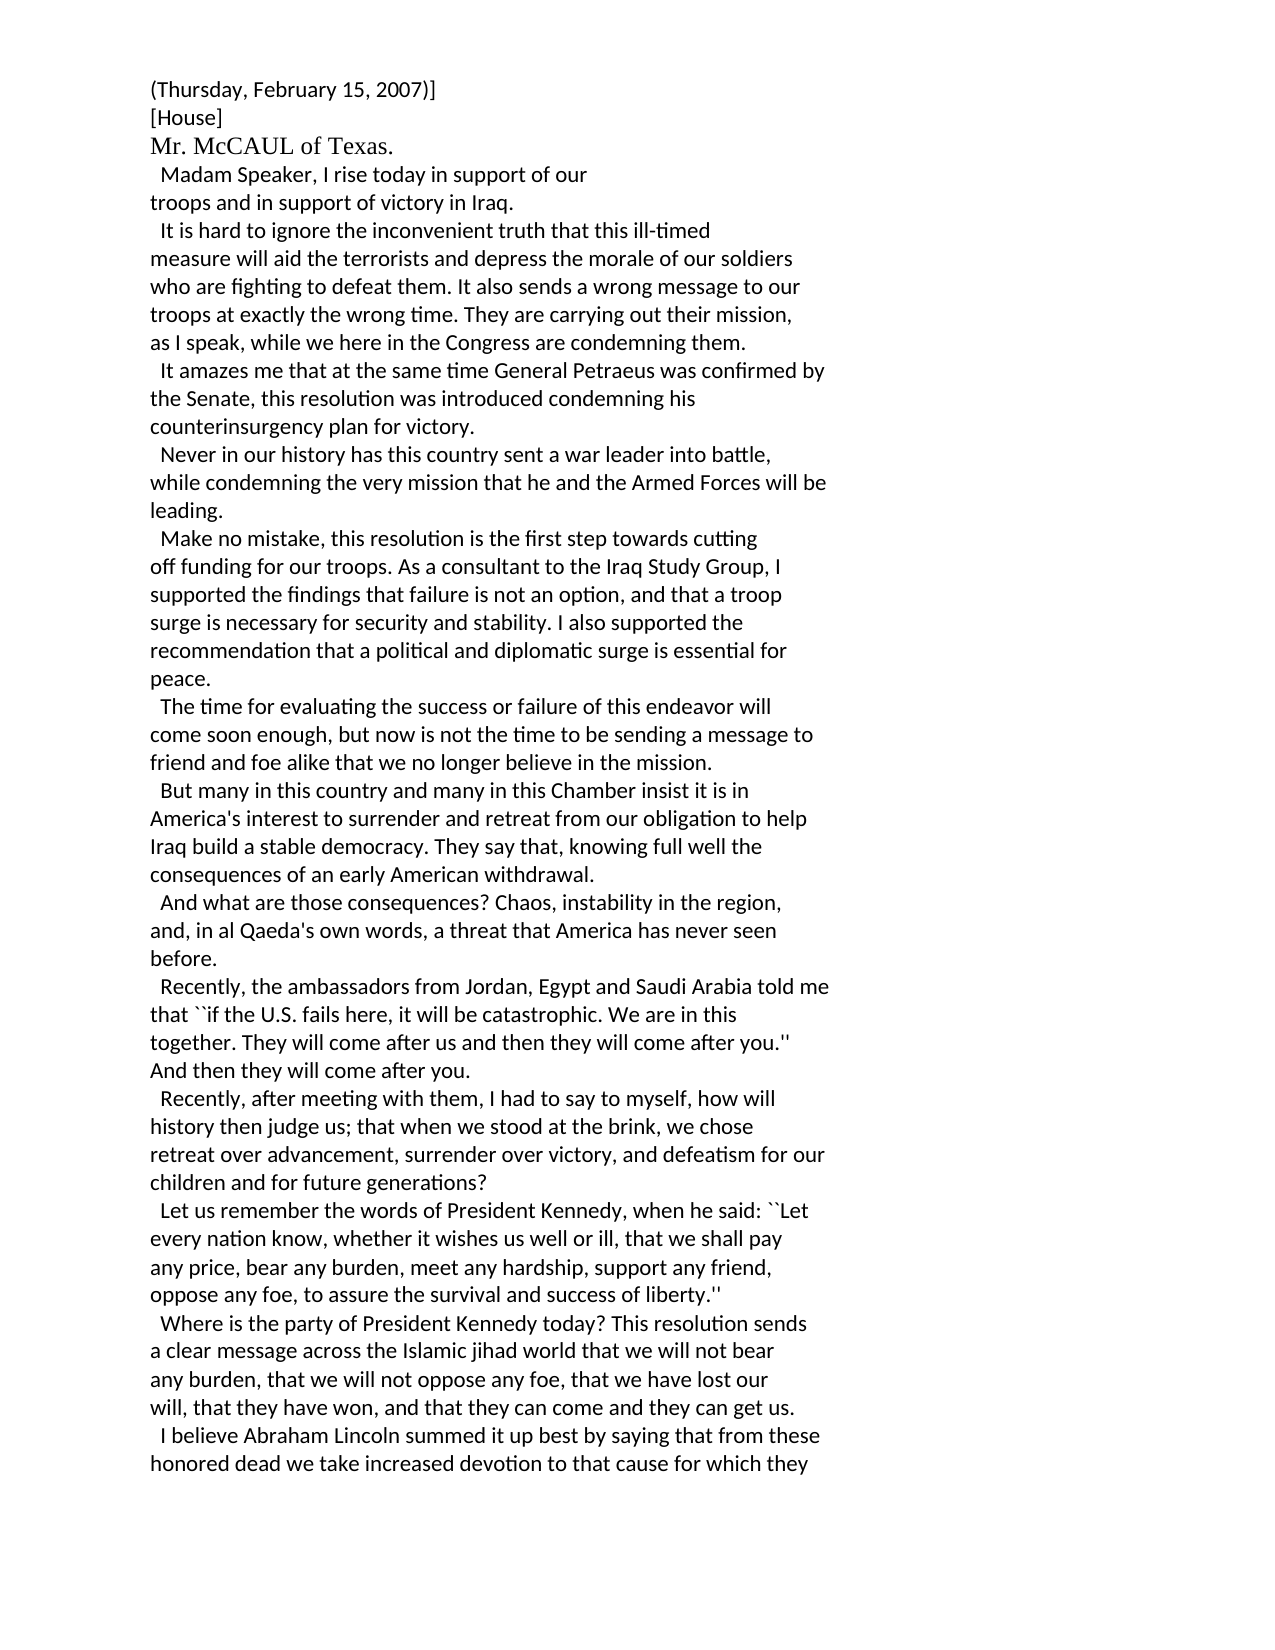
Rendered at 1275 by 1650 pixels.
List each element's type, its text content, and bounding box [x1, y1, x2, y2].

text I believe Abraham Lincoln summed it up best by saying that from these [150, 1421, 1125, 1449]
text troops at exactly the wrong time. They are carrying out their mission, [150, 300, 1125, 328]
text Recently, after meeting with them, I had to say to myself, how will [150, 1084, 1125, 1112]
text come soon enough, but now is not the time to be sending a message to [150, 720, 1125, 748]
text oppose any foe, to assure the survival and success of liberty.'' [150, 1281, 1125, 1309]
text every nation know, whether it wishes us well or ill, that we shall pay [150, 1224, 1125, 1253]
text leading. [150, 496, 1125, 524]
text will, that they have won, and that they can come and they can get us. [150, 1393, 1125, 1421]
text together. They will come after us and then they will come after you.'' [150, 1028, 1125, 1056]
text Let us remember the words of President Kennedy, when he said: ``Let [150, 1197, 1125, 1224]
text before. [150, 944, 1125, 972]
text It is hard to ignore the inconvenient truth that this ill-timed [150, 216, 1125, 244]
text Recently, the ambassadors from Jordan, Egypt and Saudi Arabia told me [150, 972, 1125, 1000]
text Make no mistake, this resolution is the first step towards cutting [150, 524, 1125, 552]
text Never in our history has this country sent a war leader into battle, [150, 440, 1125, 468]
text Where is the party of President Kennedy today? This resolution sends [150, 1309, 1125, 1337]
text and, in al Qaeda's own words, a threat that America has never seen [150, 916, 1125, 944]
text who are fighting to defeat them. It also sends a wrong message to our [150, 272, 1125, 300]
text The time for evaluating the success or failure of this endeavor will [150, 692, 1125, 720]
text off funding for our troops. As a consultant to the Iraq Study Group, I [150, 552, 1125, 580]
text retreat over advancement, surrender over victory, and defeatism for our [150, 1141, 1125, 1168]
text friend and foe alike that we no longer believe in the mission. [150, 748, 1125, 776]
text any burden, that we will not oppose any foe, that we have lost our [150, 1365, 1125, 1393]
text children and for future generations? [150, 1168, 1125, 1197]
text And what are those consequences? Chaos, instability in the region, [150, 888, 1125, 916]
text But many in this country and many in this Chamber insist it is in [150, 776, 1125, 804]
text consequences of an early American withdrawal. [150, 860, 1125, 888]
text a clear message across the Islamic jihad world that we will not bear [150, 1337, 1125, 1365]
text counterinsurgency plan for victory. [150, 412, 1125, 440]
text It amazes me that at the same time General Petraeus was confirmed by [150, 356, 1125, 384]
text troops and in support of victory in Iraq. [150, 188, 1125, 216]
text honored dead we take increased devotion to that cause for which they [150, 1449, 1125, 1477]
text recommendation that a political and diplomatic surge is essential for [150, 636, 1125, 664]
text as I speak, while we here in the Congress are condemning them. [150, 328, 1125, 356]
text peace. [150, 664, 1125, 692]
text any price, bear any burden, meet any hardship, support any friend, [150, 1253, 1125, 1281]
text measure will aid the terrorists and depress the morale of our soldiers [150, 244, 1125, 272]
text the Senate, this resolution was introduced condemning his [150, 384, 1125, 412]
text history then judge us; that when we stood at the brink, we chose [150, 1112, 1125, 1141]
text And then they will come after you. [150, 1056, 1125, 1084]
text Iraq build a stable democracy. They say that, knowing full well the [150, 832, 1125, 860]
text Madam Speaker, I rise today in support of our [150, 160, 1125, 188]
text supported the findings that failure is not an option, and that a troop [150, 580, 1125, 608]
text that ``if the U.S. fails here, it will be catastrophic. We are in this [150, 1000, 1125, 1028]
text surge is necessary for security and stability. I also supported the [150, 608, 1125, 636]
text America's interest to surrender and retreat from our obligation to help [150, 804, 1125, 832]
text while condemning the very mission that he and the Armed Forces will be [150, 468, 1125, 496]
